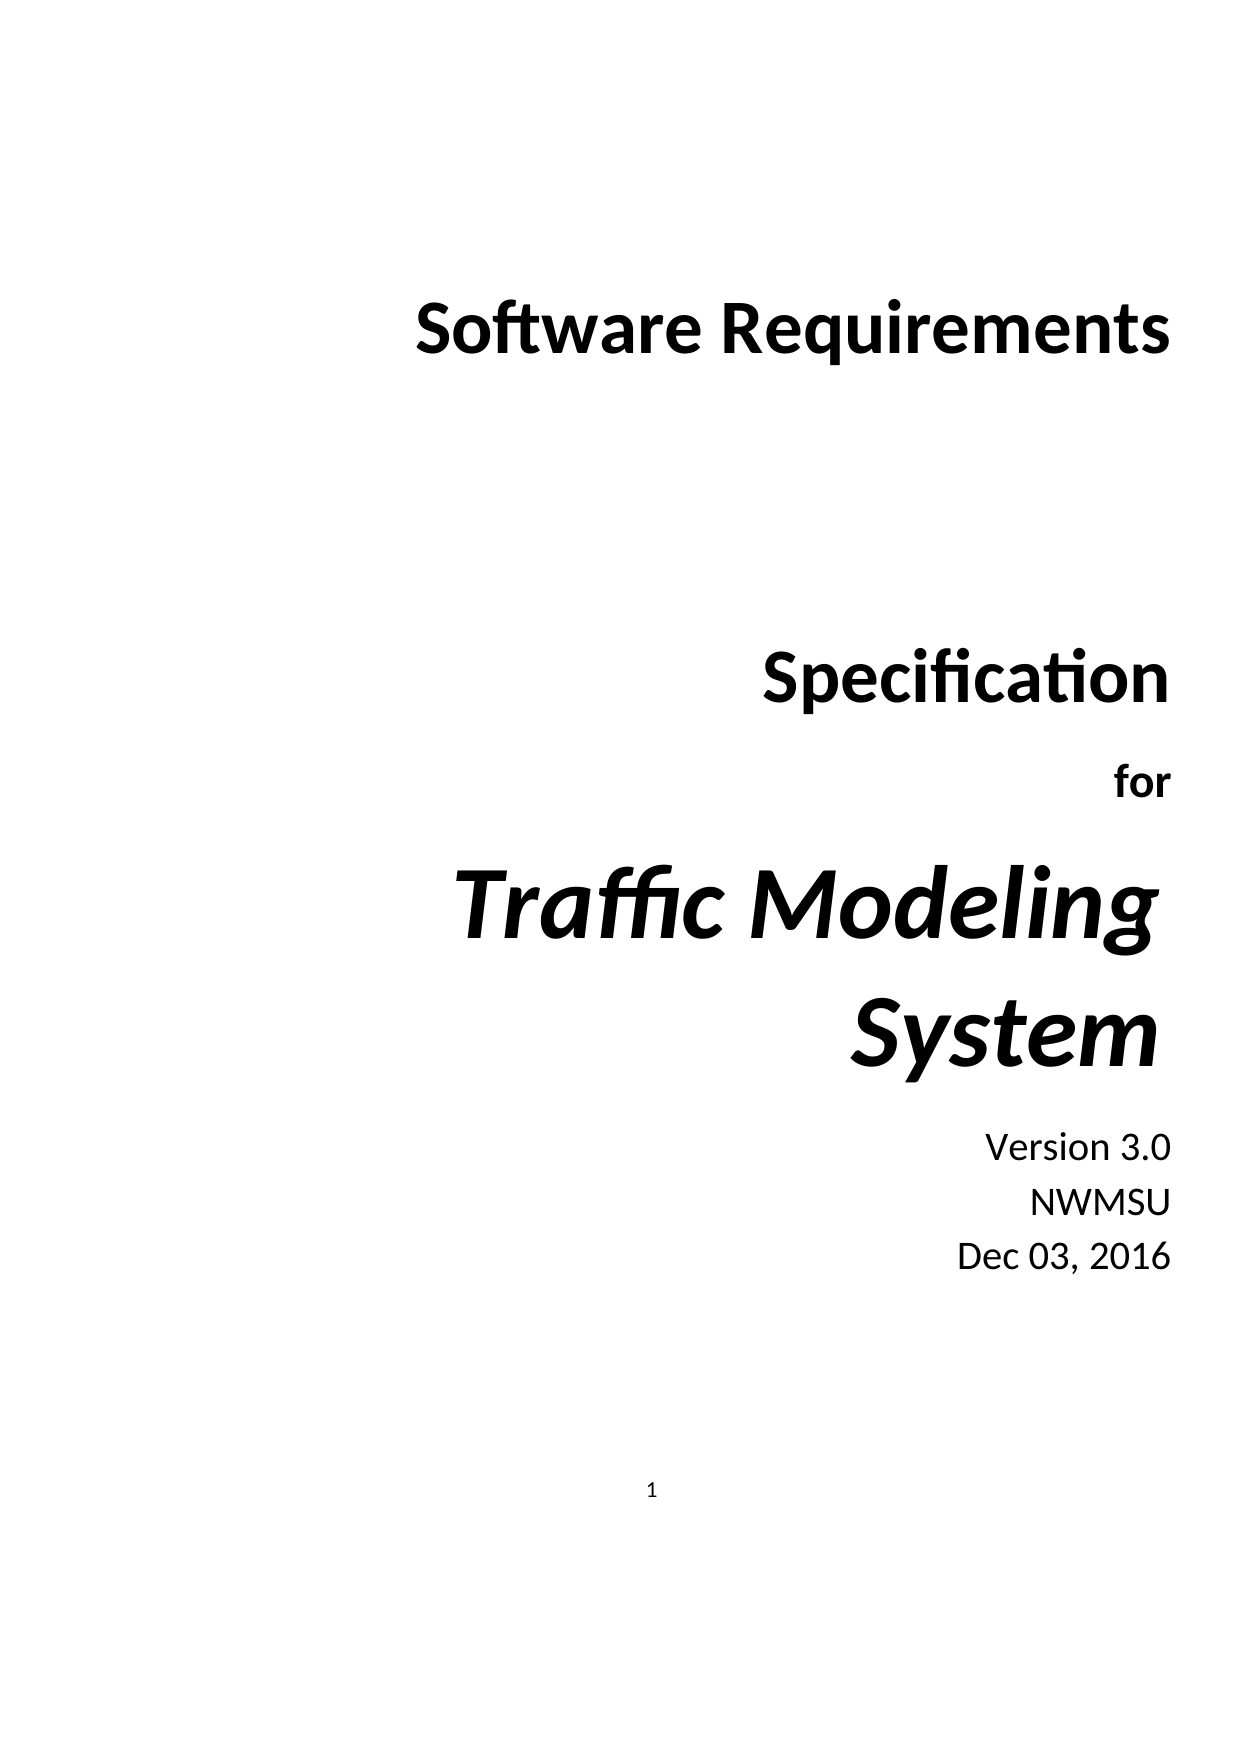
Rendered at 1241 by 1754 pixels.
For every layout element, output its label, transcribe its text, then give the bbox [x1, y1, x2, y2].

text Software Requirements [121, 279, 1171, 373]
subtitle Version 3.0 [121, 1121, 1171, 1171]
text Traffic Modeling System [121, 838, 1171, 1092]
text Dec 03, 2016 [121, 1230, 1171, 1280]
text Specification [121, 628, 1171, 722]
text NWMSU [121, 1176, 1171, 1225]
text for [121, 751, 1171, 810]
